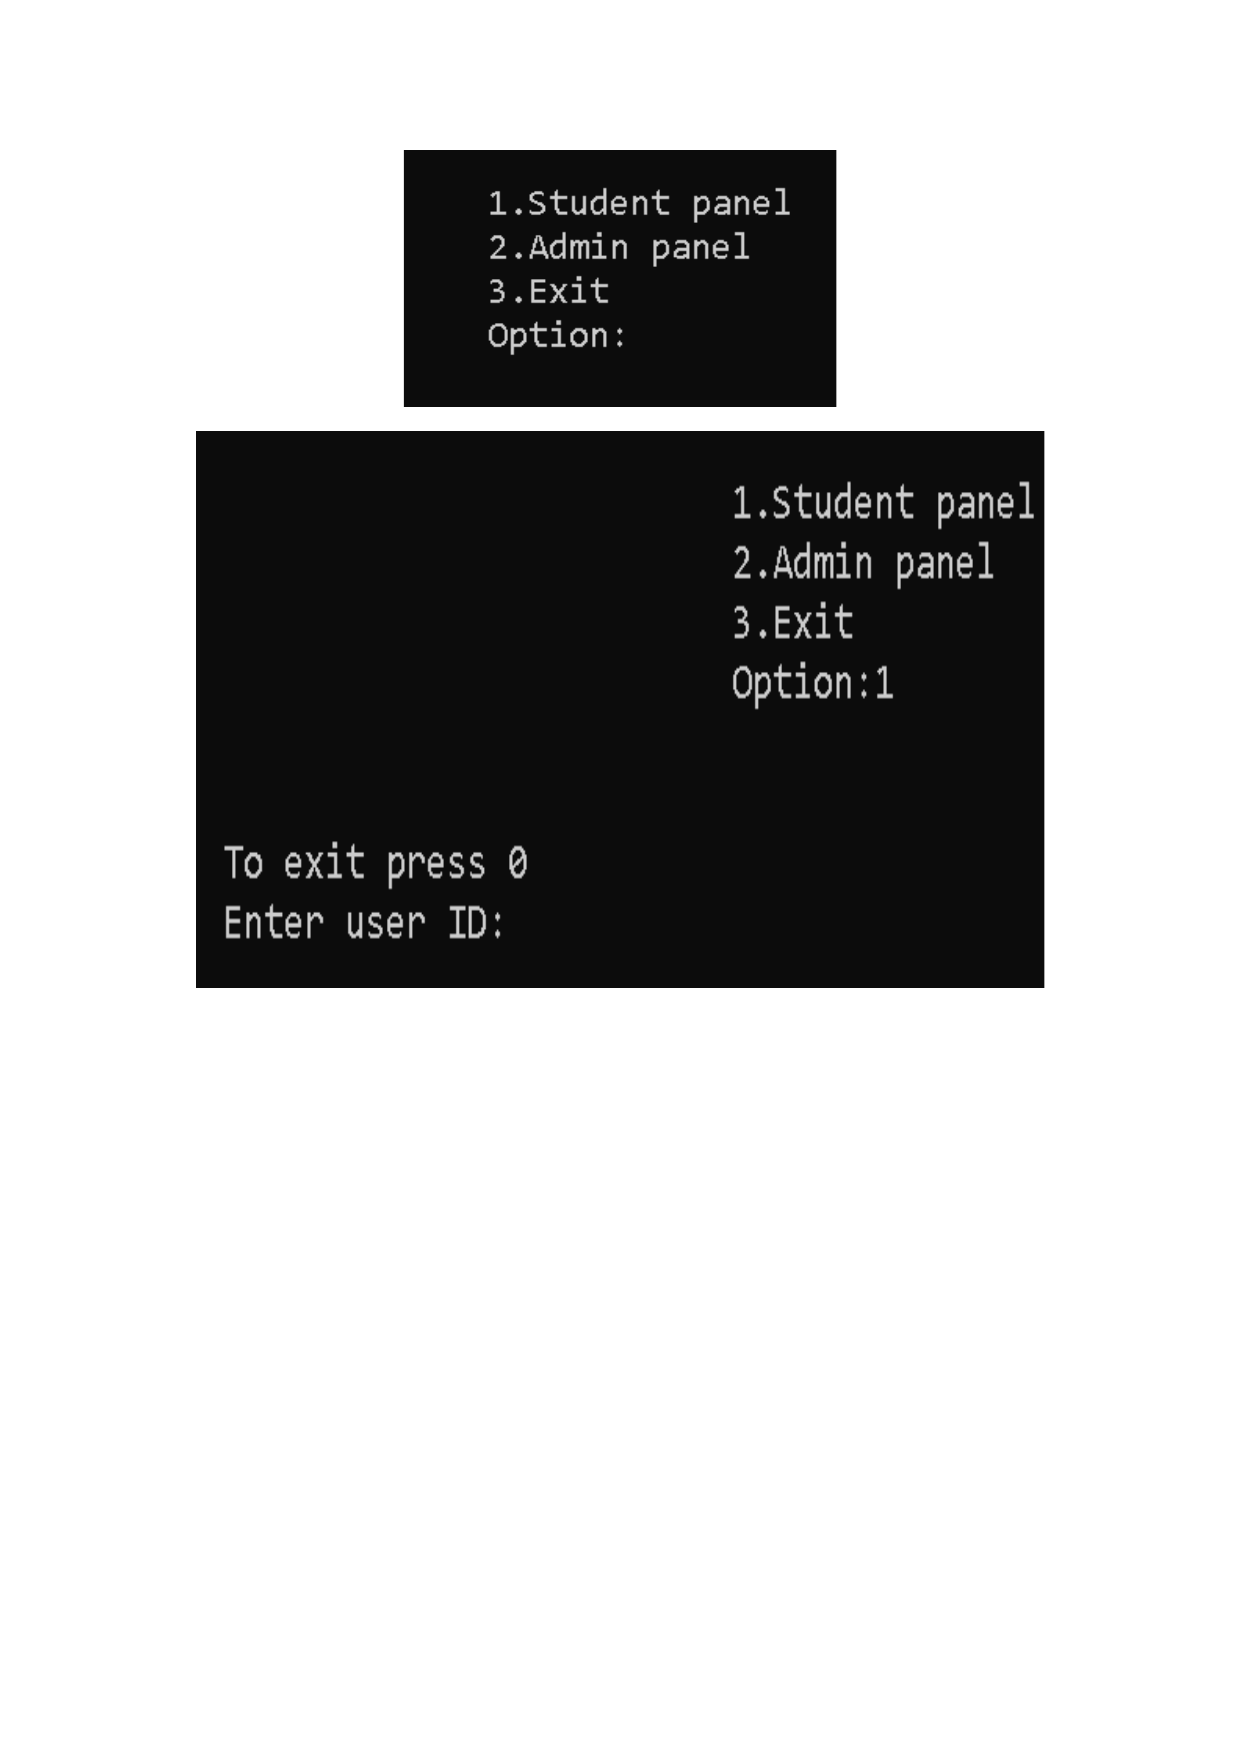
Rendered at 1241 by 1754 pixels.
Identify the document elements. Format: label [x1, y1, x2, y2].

picture [196, 431, 1045, 988]
picture [403, 150, 837, 407]
